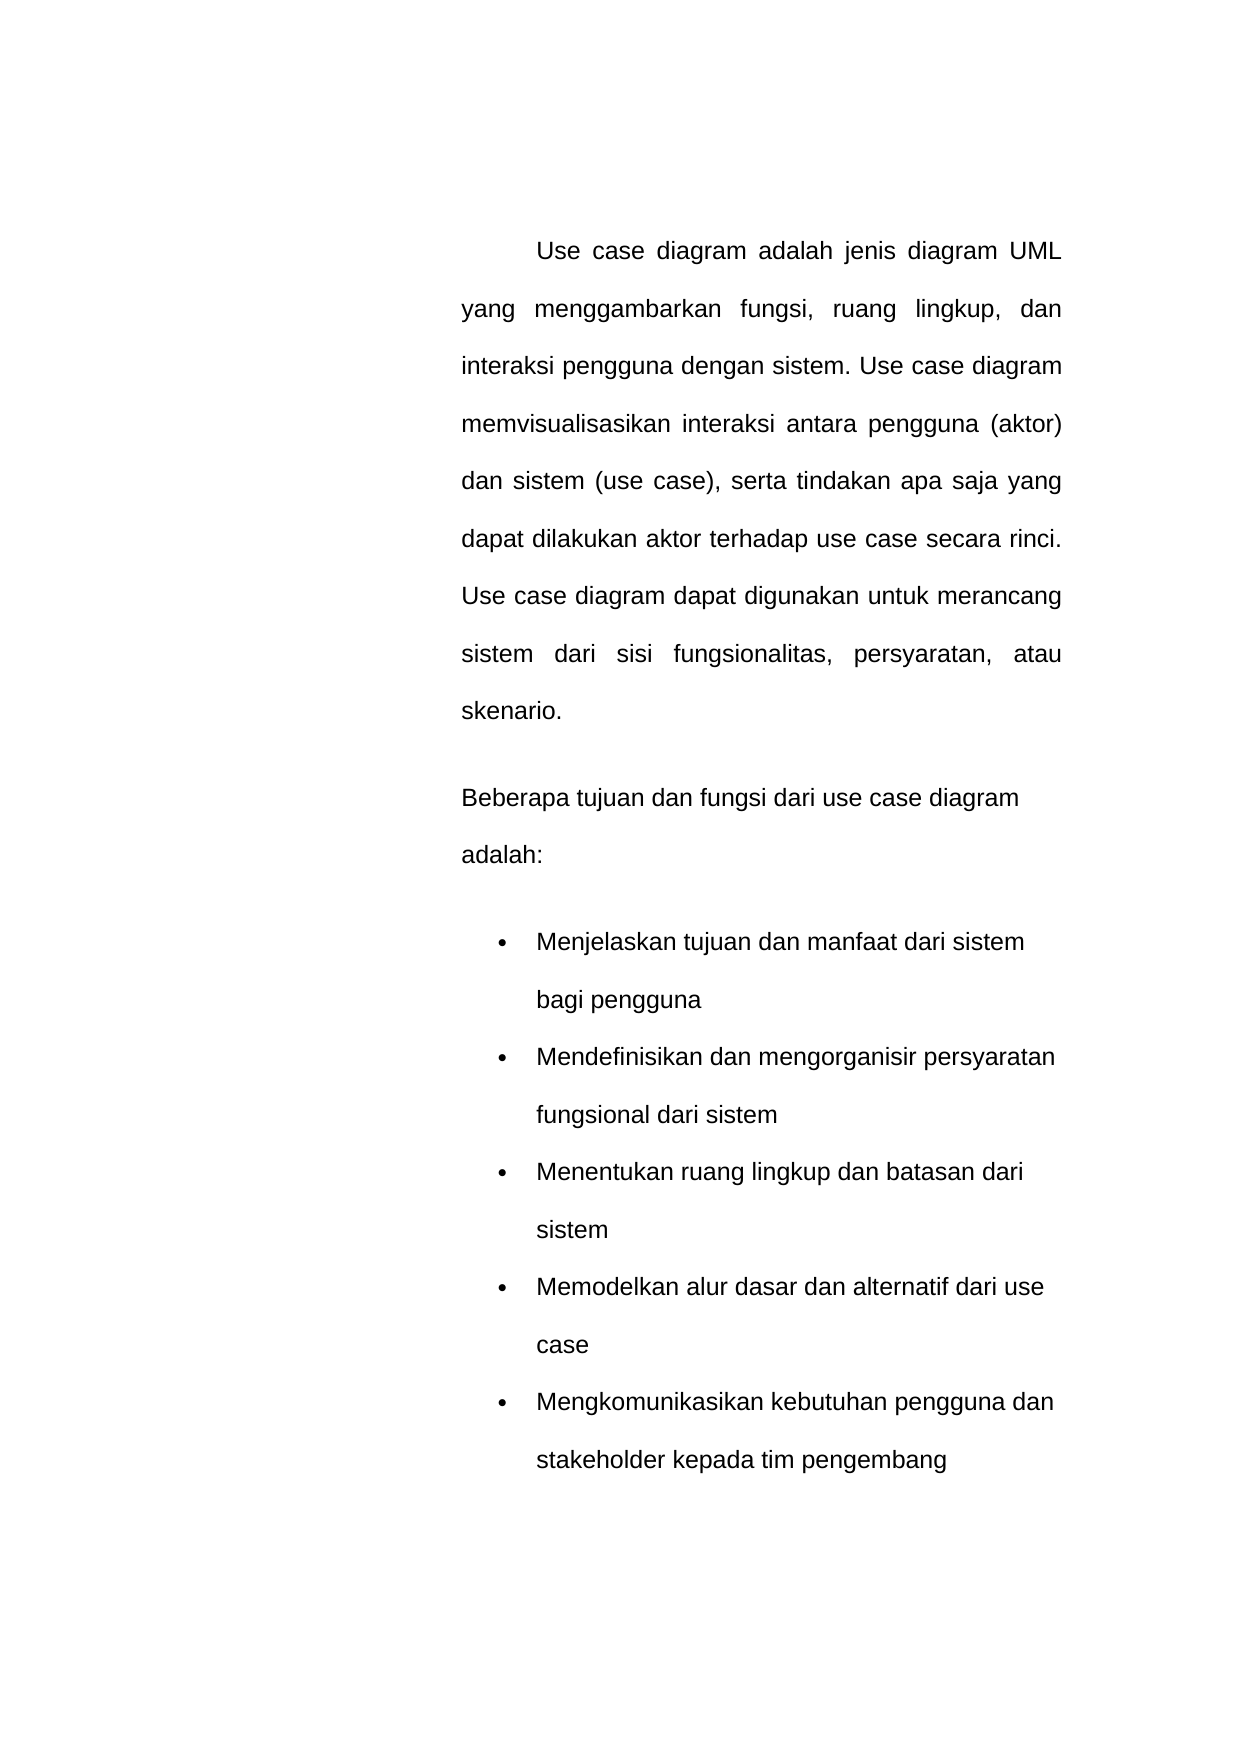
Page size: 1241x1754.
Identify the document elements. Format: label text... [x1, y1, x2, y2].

text Use case diagram adalah jenis diagram UML yang menggambarkan fungsi, ruang lingkup, dan interaksi pengguna dengan sistem. Use case diagram memvisualisasikan interaksi antara pengguna (aktor) dan sistem (use case), serta tindakan apa saja yang dapat dilakukan aktor terhadap use case secara rinci. Use case diagram dapat digunakan untuk merancang sistem dari sisi fungsionalitas, persyaratan, atau skenario. [461, 236, 1063, 725]
list Mendefinisikan dan mengorganisir persyaratan fungsional dari sistem [499, 1042, 1063, 1128]
list Memodelkan alur dasar dan alternatif dari use case [499, 1272, 1063, 1358]
list Menjelaskan tujuan dan manfaat dari sistem bagi pengguna [499, 927, 1063, 1013]
list Mengkomunikasikan kebutuhan pengguna dan stakeholder kepada tim pengembang [499, 1387, 1063, 1473]
text Beberapa tujuan dan fungsi dari use case diagram adalah: [461, 783, 1063, 869]
list Menentukan ruang lingkup dan batasan dari sistem [499, 1157, 1063, 1243]
